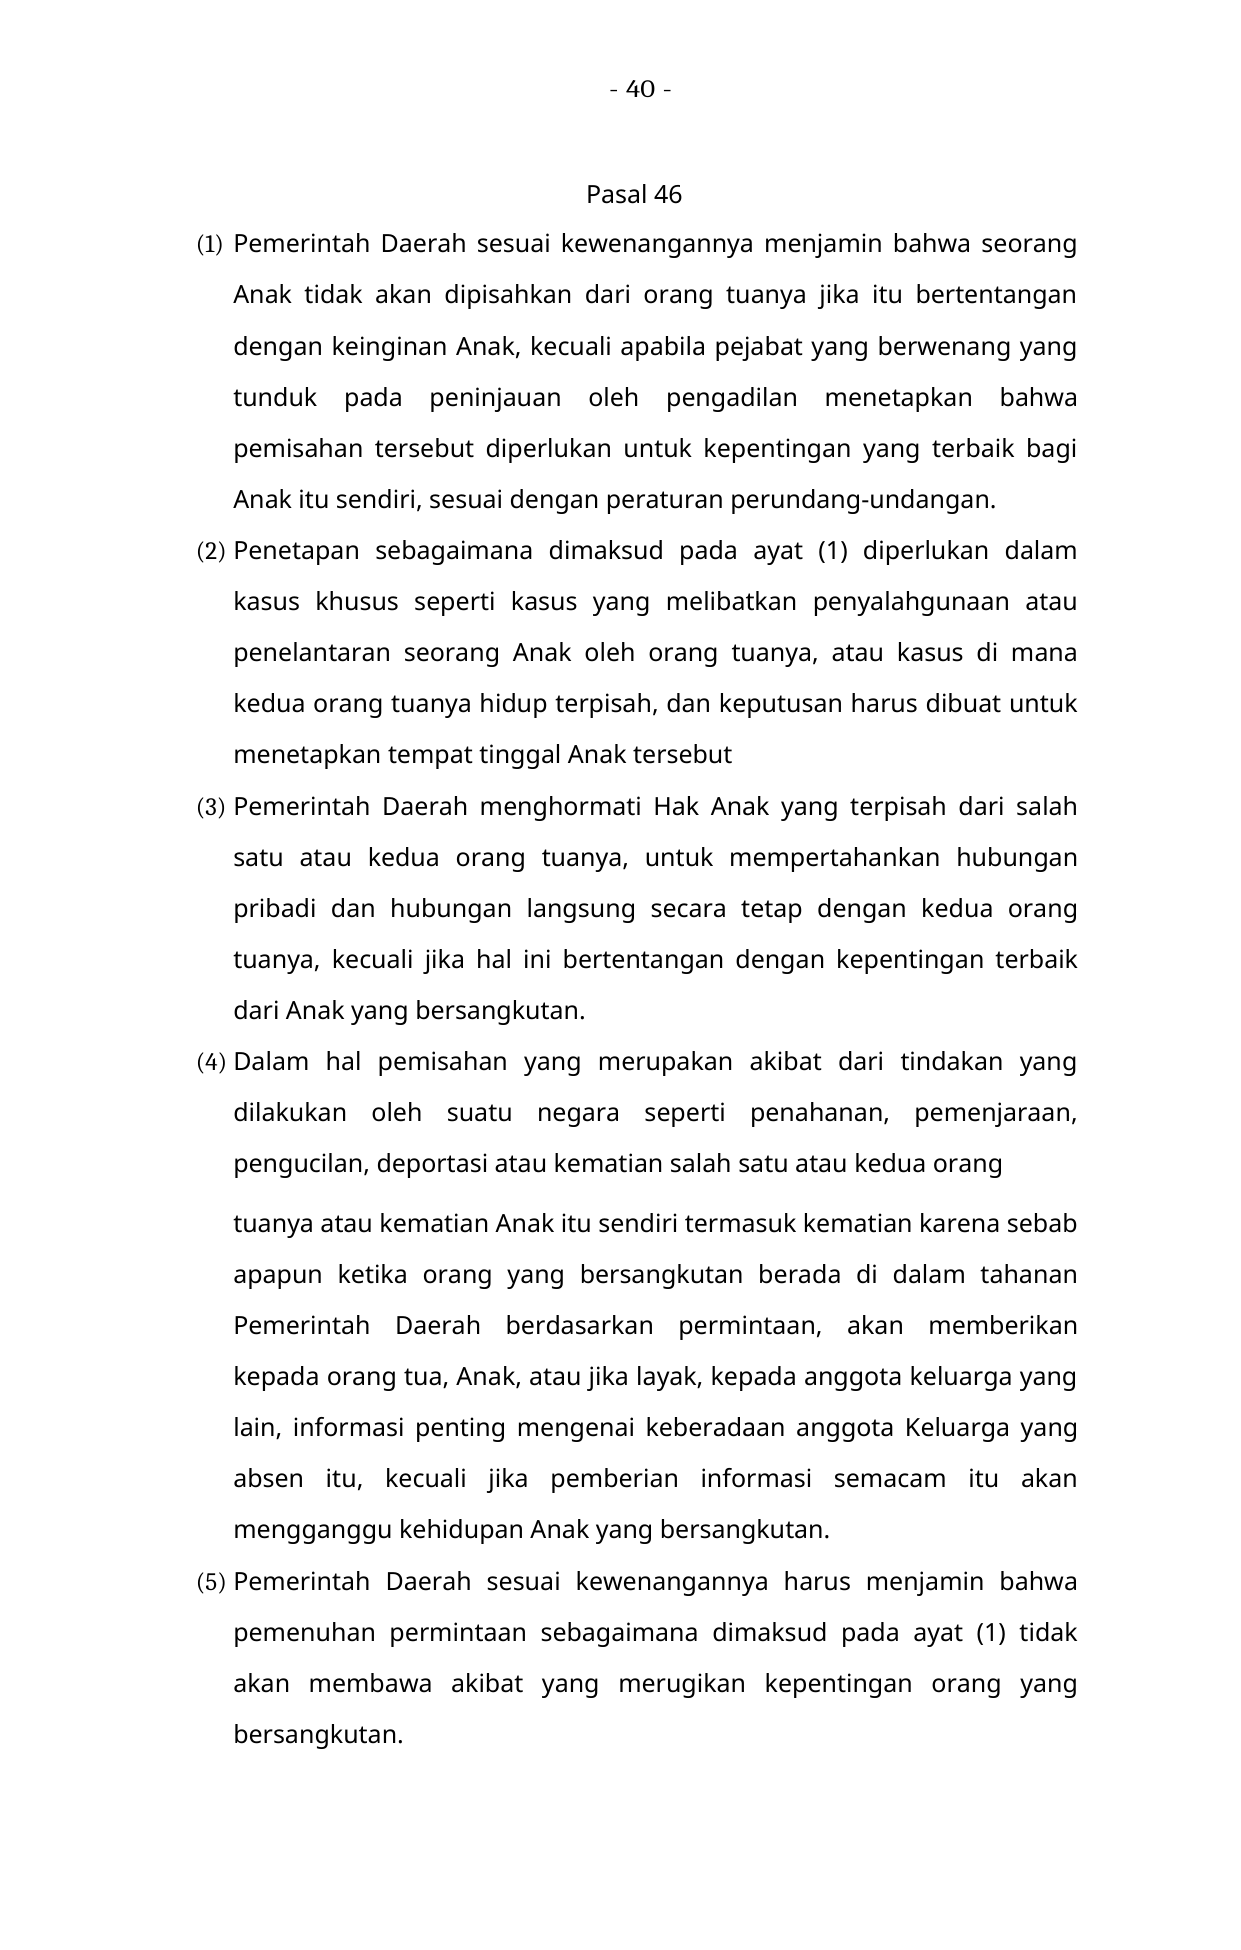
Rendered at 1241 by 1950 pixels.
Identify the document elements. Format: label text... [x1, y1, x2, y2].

list Dalam hal pemisahan yang merupakan akibat dari tindakan yang dilakukan oleh suatu negara seperti penahanan, pemenjaraan, pengucilan, deportasi atau kematian salah satu atau kedua orang [196, 1044, 1078, 1180]
list Pemerintah Daerah sesuai kewenangannya harus menjamin bahwa pemenuhan permintaan sebagaimana dimaksud pada ayat (1) tidak akan membawa akibat yang merugikan kepentingan orang yang bersangkutan. [196, 1564, 1079, 1751]
list Penetapan sebagaimana dimaksud pada ayat (1) diperlukan dalam kasus khusus seperti kasus yang melibatkan penyalahgunaan atau penelantaran seorang Anak oleh orang tuanya, atau kasus di mana kedua orang tuanya hidup terpisah, dan keputusan harus dibuat untuk menetapkan tempat tinggal Anak tersebut [196, 533, 1079, 771]
list Pemerintah Daerah sesuai kewenangannya menjamin bahwa seorang Anak tidak akan dipisahkan dari orang tuanya jika itu bertentangan dengan keinginan Anak, kecuali apabila pejabat yang berwenang yang tunduk pada peninjauan oleh pengadilan menetapkan bahwa pemisahan tersebut diperlukan untuk kepentingan yang terbaik bagi Anak itu sendiri, sesuai dengan peraturan perundang-undangan. [196, 226, 1078, 515]
text tuanya atau kematian Anak itu sendiri termasuk kematian karena sebab apapun ketika orang yang bersangkutan berada di dalam tahanan Pemerintah Daerah berdasarkan permintaan, akan memberikan kepada orang tua, Anak, atau jika layak, kepada anggota keluarga yang lain, informasi penting mengenai keberadaan anggota Keluarga yang absen itu, kecuali jika pemberian informasi semacam itu akan mengganggu kehidupan Anak yang bersangkutan. [233, 1206, 1079, 1546]
text Pasal 46 [586, 177, 1092, 211]
list Pemerintah Daerah menghormati Hak Anak yang terpisah dari salah satu atau kedua orang tuanya, untuk mempertahankan hubungan pribadi dan hubungan langsung secara tetap dengan kedua orang tuanya, kecuali jika hal ini bertentangan dengan kepentingan terbaik dari Anak yang bersangkutan. [196, 788, 1079, 1026]
